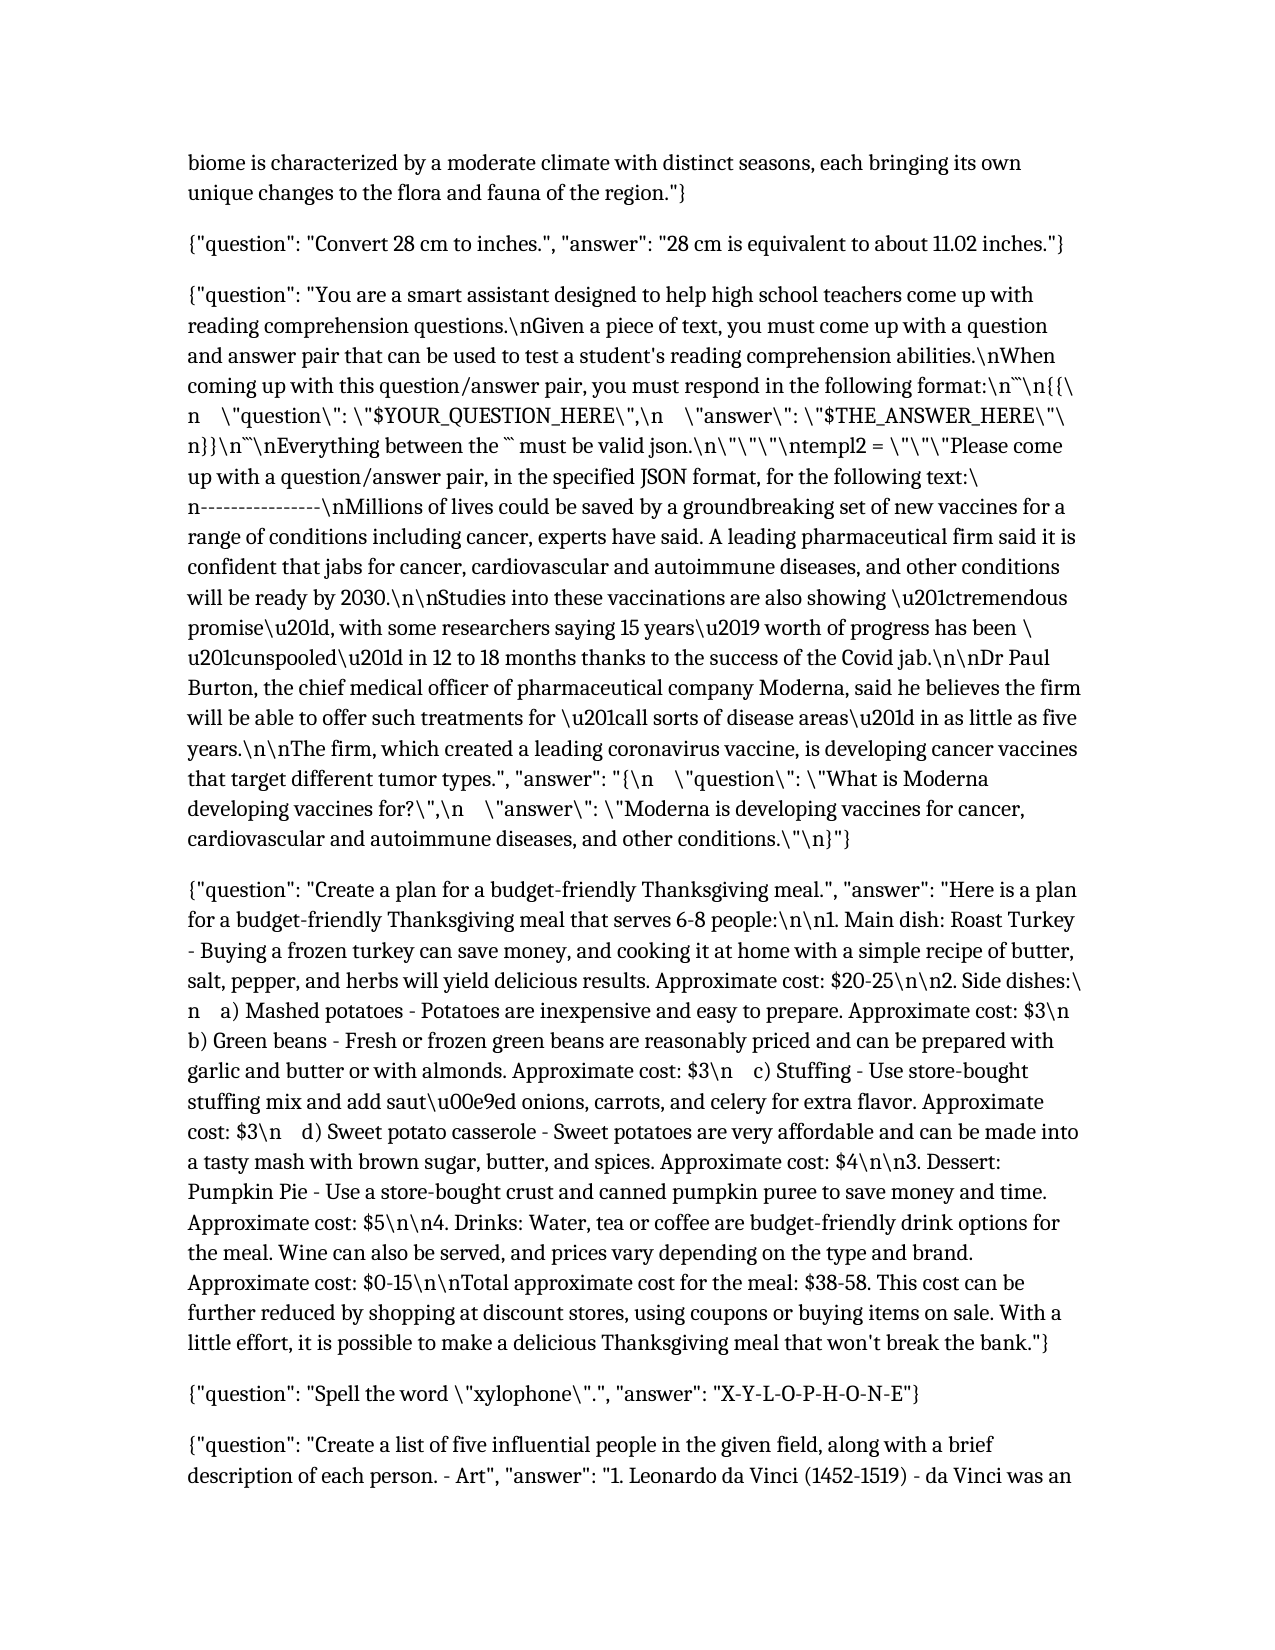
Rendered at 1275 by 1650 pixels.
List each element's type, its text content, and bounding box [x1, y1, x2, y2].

text {"question": "You are a smart assistant designed to help high school teachers come up with reading comprehension questions.\nGiven a piece of text, you must come up with a question and answer pair that can be used to test a student's reading comprehension abilities.\nWhen coming up with this question/answer pair, you must respond in the following format:\n```\n{{\n \"question\": \"$YOUR_QUESTION_HERE\",\n \"answer\": \"$THE_ANSWER_HERE\"\n}}\n```\nEverything between the ``` must be valid json.\n\"\"\"\ntempl2 = \"\"\"Please come up with a question/answer pair, in the specified JSON format, for the following text:\n----------------\nMillions of lives could be saved by a groundbreaking set of new vaccines for a range of conditions including cancer, experts have said. A leading pharmaceutical firm said it is confident that jabs for cancer, cardiovascular and autoimmune diseases, and other conditions will be ready by 2030.\n\nStudies into these vaccinations are also showing \u201ctremendous promise\u201d, with some researchers saying 15 years\u2019 worth of progress has been \u201cunspooled\u201d in 12 to 18 months thanks to the success of the Covid jab.\n\nDr Paul Burton, the chief medical officer of pharmaceutical company Moderna, said he believes the firm will be able to offer such treatments for \u201call sorts of disease areas\u201d in as little as five years.\n\nThe firm, which created a leading coronavirus vaccine, is developing cancer vaccines that target different tumor types.", "answer": "{\n \"question\": \"What is Moderna developing vaccines for?\",\n \"answer\": \"Moderna is developing vaccines for cancer, cardiovascular and autoimmune diseases, and other conditions.\"\n}"} [187, 282, 1087, 852]
text {"question": "Create a plan for a budget-friendly Thanksgiving meal.", "answer": "Here is a plan for a budget-friendly Thanksgiving meal that serves 6-8 people:\n\n1. Main dish: Roast Turkey - Buying a frozen turkey can save money, and cooking it at home with a simple recipe of butter, salt, pepper, and herbs will yield delicious results. Approximate cost: $20-25\n\n2. Side dishes:\n a) Mashed potatoes - Potatoes are inexpensive and easy to prepare. Approximate cost: $3\n b) Green beans - Fresh or frozen green beans are reasonably priced and can be prepared with garlic and butter or with almonds. Approximate cost: $3\n c) Stuffing - Use store-bought stuffing mix and add saut\u00e9ed onions, carrots, and celery for extra flavor. Approximate cost: $3\n d) Sweet potato casserole - Sweet potatoes are very affordable and can be made into a tasty mash with brown sugar, butter, and spices. Approximate cost: $4\n\n3. Dessert: Pumpkin Pie - Use a store-bought crust and canned pumpkin puree to save money and time. Approximate cost: $5\n\n4. Drinks: Water, tea or coffee are budget-friendly drink options for the meal. Wine can also be served, and prices vary depending on the type and brand. Approximate cost: $0-15\n\nTotal approximate cost for the meal: $38-58. This cost can be further reduced by shopping at discount stores, using coupons or buying items on sale. With a little effort, it is possible to make a delicious Thanksgiving meal that won't break the bank."} [187, 877, 1087, 1357]
text {"question": "Spell the word \"xylophone\".", "answer": "X-Y-L-O-P-H-O-N-E"} [187, 1381, 1087, 1408]
text {"question": "Convert 28 cm to inches.", "answer": "28 cm is equivalent to about 11.02 inches."} [187, 231, 1087, 258]
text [187, 1432, 1087, 1489]
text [187, 150, 1087, 207]
